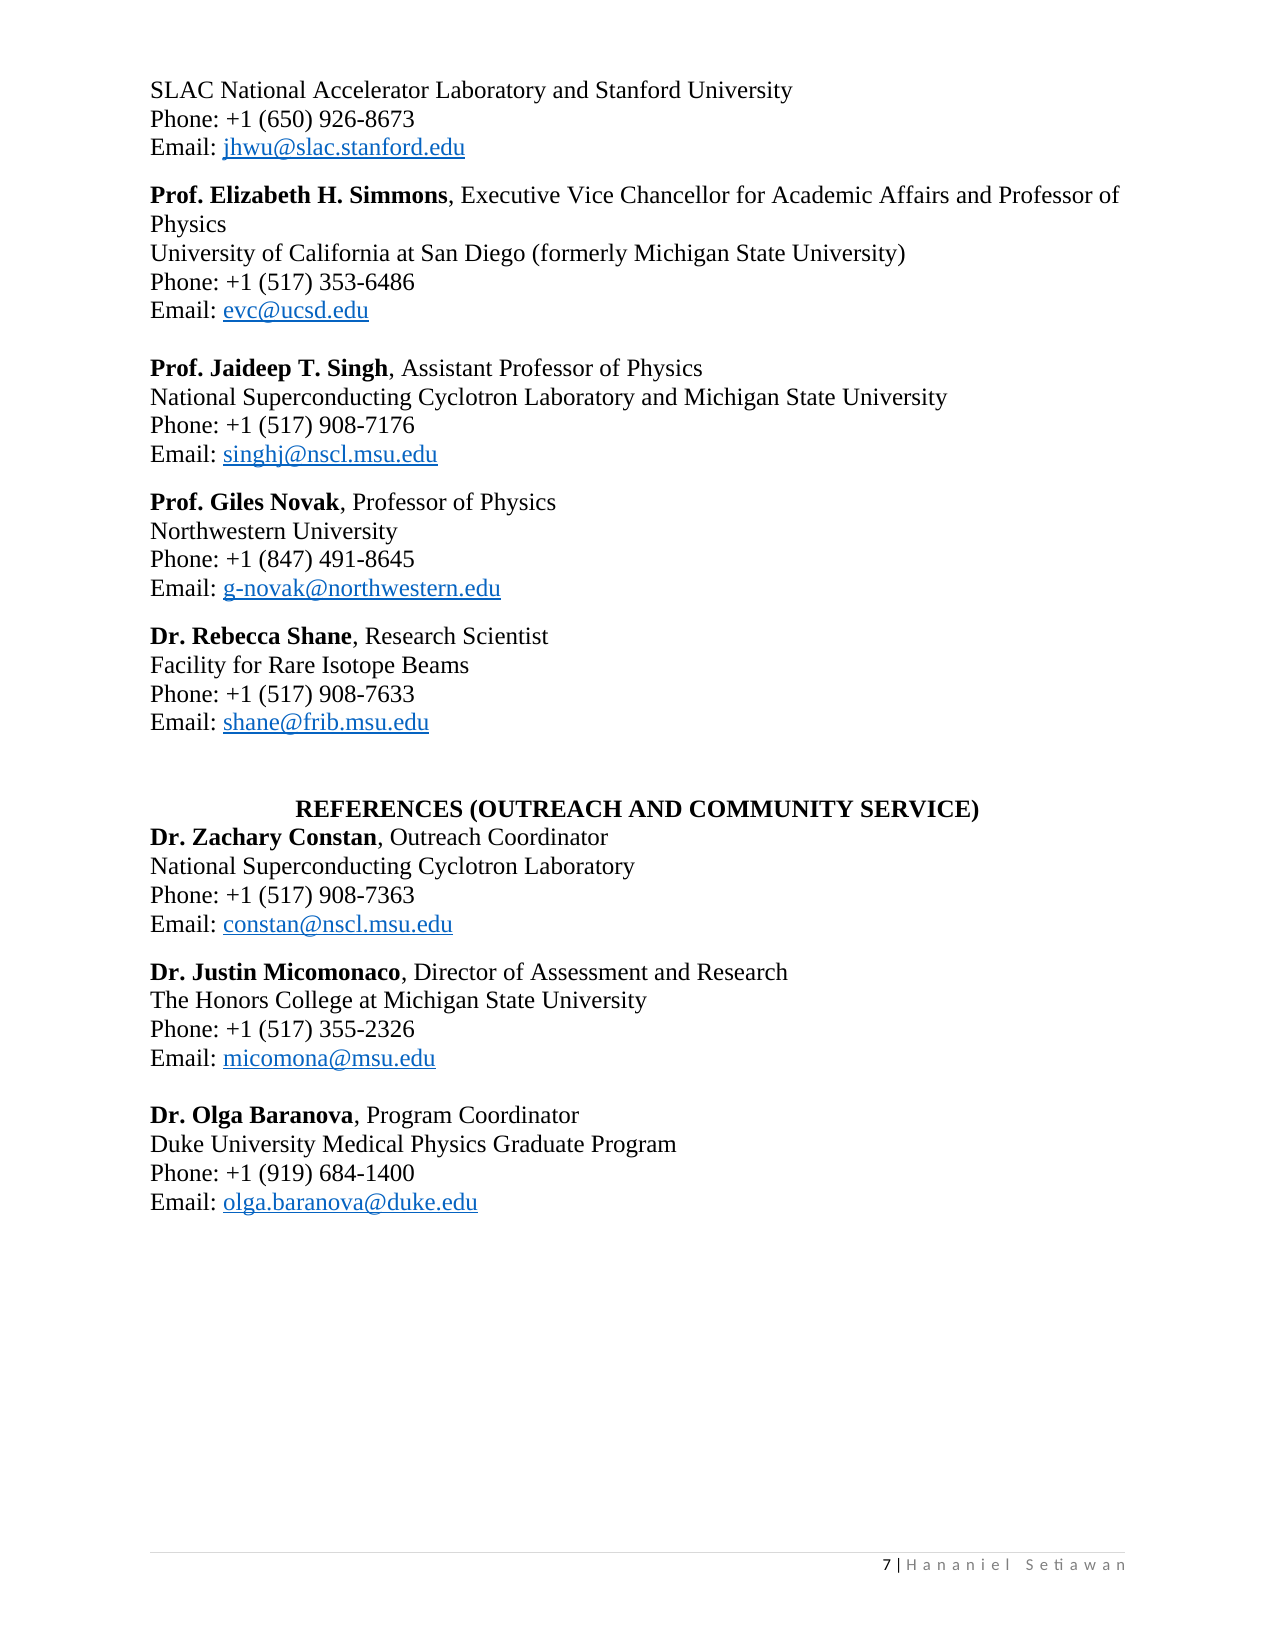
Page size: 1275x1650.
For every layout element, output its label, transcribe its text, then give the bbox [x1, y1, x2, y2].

text Phone: +1 (847) 491-8645 [150, 544, 1125, 573]
text Email: shane@frib.msu.edu [150, 707, 1125, 736]
text SLAC National Accelerator Laboratory and Stanford University [150, 75, 1125, 104]
text Phone: +1 (517) 908-7363 [150, 880, 1125, 909]
text Email: jhwu@slac.stanford.edu [150, 132, 1125, 161]
text Email: g-novak@northwestern.edu [150, 573, 1125, 602]
text Duke University Medical Physics Graduate Program [150, 1129, 1125, 1158]
text REFERENCES (OUTREACH AND COMMUNITY SERVICE) [150, 794, 1125, 822]
text National Superconducting Cyclotron Laboratory [150, 851, 1125, 880]
text Dr. Olga Baranova, Program Coordinator [150, 1100, 1125, 1129]
text Phone: +1 (517) 908-7176 [150, 410, 1125, 439]
text Prof. Elizabeth H. Simmons, Executive Vice Chancellor for Academic Affairs and Professor of Physics [150, 180, 1125, 238]
text Phone: +1 (650) 926-8673 [150, 104, 1125, 132]
text Phone: +1 (919) 684-1400 [150, 1158, 1125, 1187]
text University of California at San Diego (formerly Michigan State University) [150, 238, 1125, 267]
text Email: micomona@msu.edu [150, 1043, 1125, 1072]
text Dr. Zachary Constan, Outreach Coordinator [150, 822, 1125, 851]
text Email: evc@ucsd.edu [150, 295, 1125, 324]
text The Honors College at Michigan State University [150, 985, 1125, 1014]
text Dr. Rebecca Shane, Research Scientist [150, 621, 1125, 650]
text Facility for Rare Isotope Beams [150, 650, 1125, 679]
text Email: constan@nscl.msu.edu [150, 909, 1125, 937]
text Phone: +1 (517) 908-7633 [150, 679, 1125, 707]
text Phone: +1 (517) 353-6486 [150, 267, 1125, 295]
text Prof. Jaideep T. Singh, Assistant Professor of Physics [150, 353, 1125, 382]
text Email: singhj@nscl.msu.edu [150, 439, 1125, 468]
text Email: olga.baranova@duke.edu [150, 1187, 1125, 1215]
text Phone: +1 (517) 355-2326 [150, 1014, 1125, 1043]
text National Superconducting Cyclotron Laboratory and Michigan State University [150, 382, 1125, 410]
text Dr. Justin Micomonaco, Director of Assessment and Research [150, 957, 1125, 985]
text Northwestern University [150, 516, 1125, 544]
text Prof. Giles Novak, Professor of Physics [150, 487, 1125, 516]
